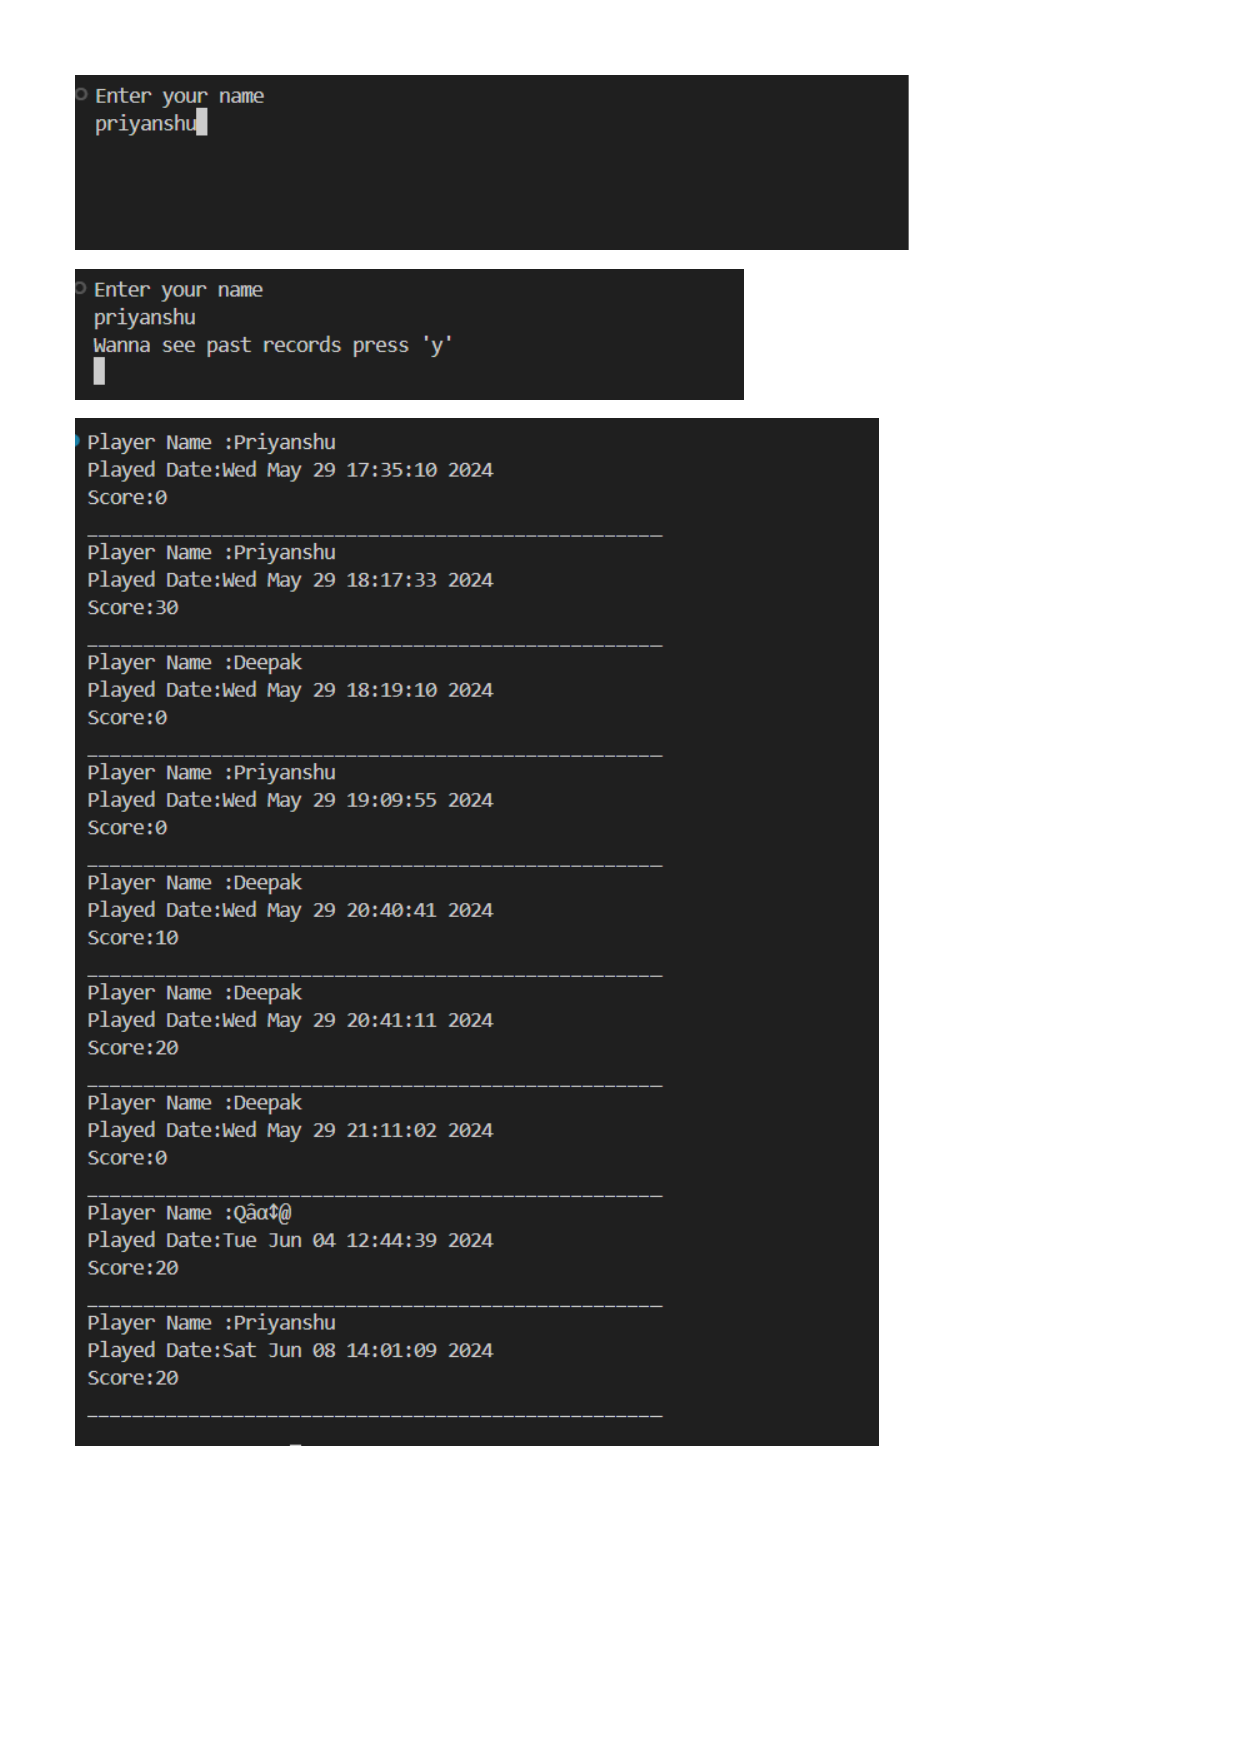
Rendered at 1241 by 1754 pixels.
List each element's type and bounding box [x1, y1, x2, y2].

picture [75, 269, 744, 400]
picture [75, 75, 909, 250]
picture [75, 418, 879, 1446]
